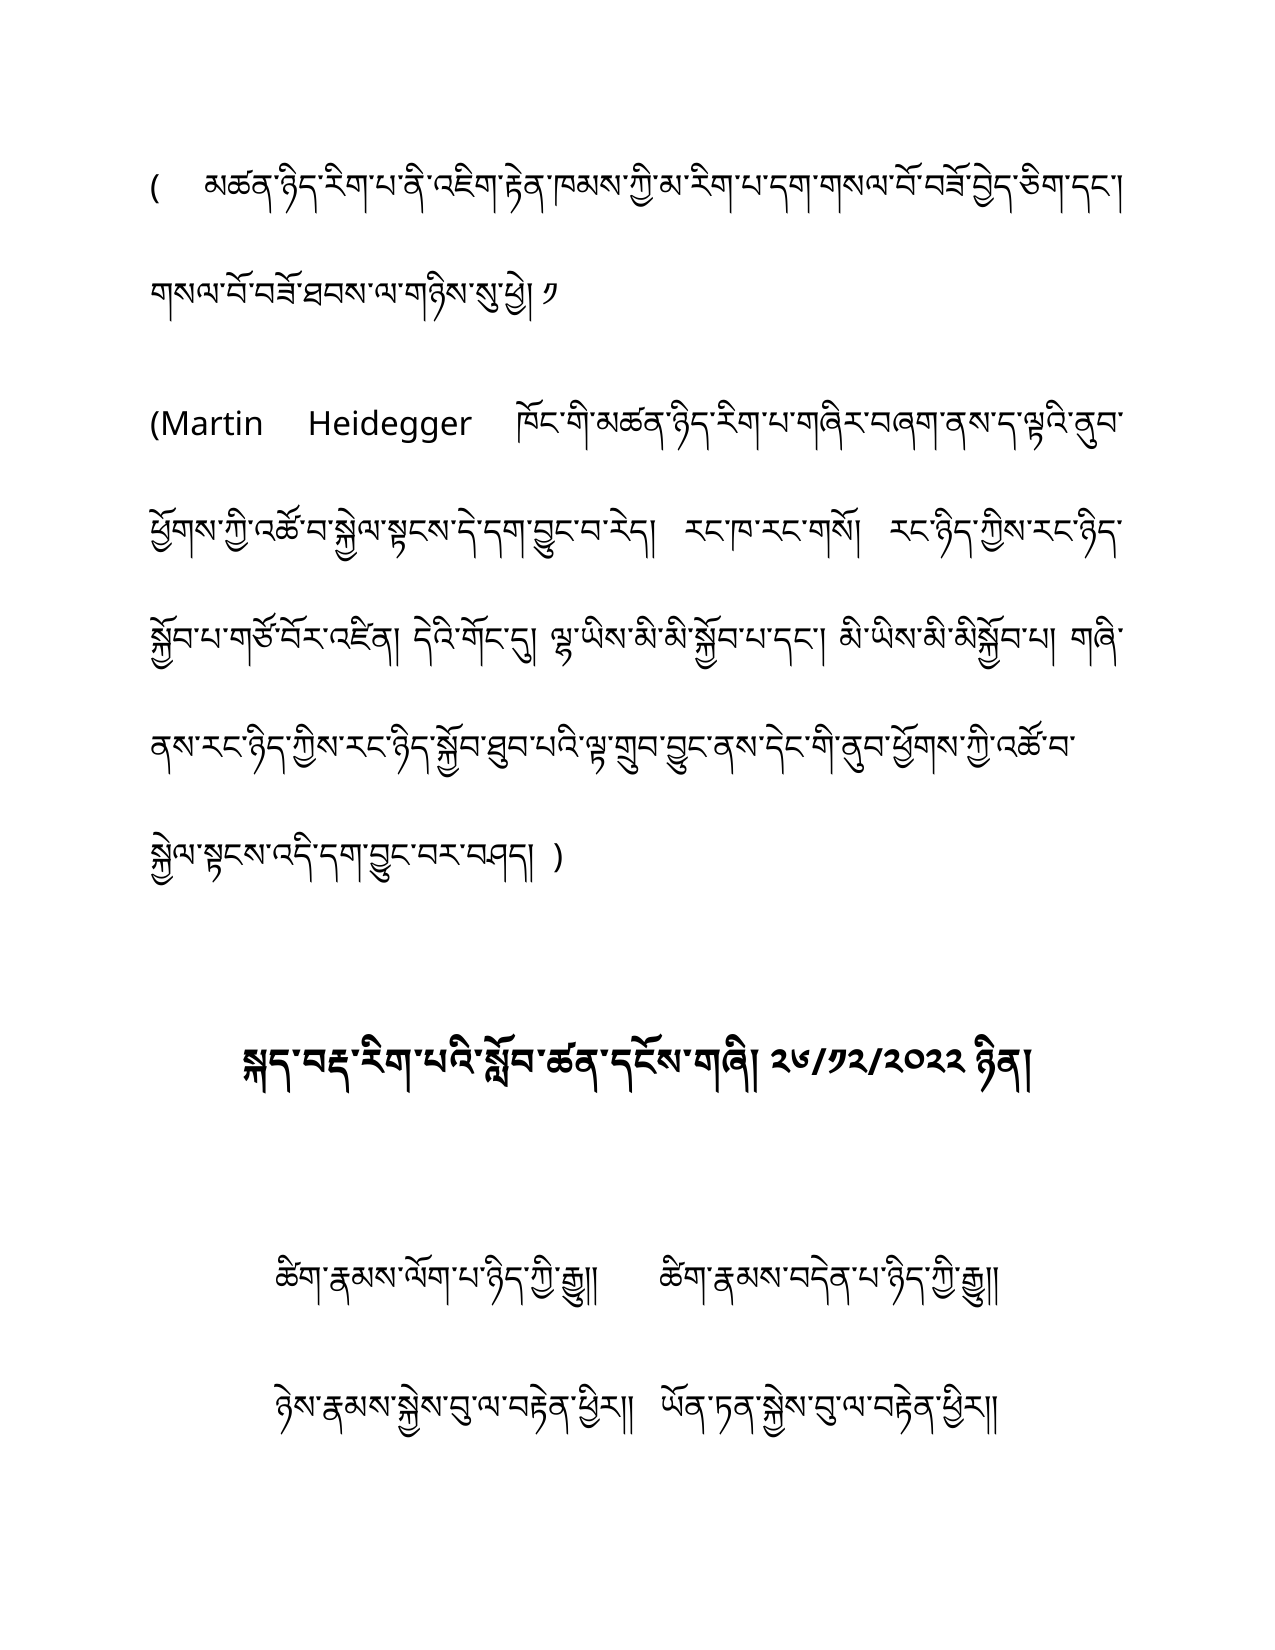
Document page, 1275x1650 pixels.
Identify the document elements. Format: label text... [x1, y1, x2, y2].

text སྐད་བརྡ་རིག་པའི་སློབ་ཚན་དངོས་གཞི། ༢༦/༡༢/༢༠༢༢ ཉིན། [150, 1020, 1125, 1126]
text ཉེས་རྣམས་སྐྱེས་བུ་ལ་བརྟེན་ཕྱིར།། ཡོན་ཏན་སྐྱེས་བུ་ལ་བརྟེན་ཕྱིར།། [150, 1371, 1125, 1464]
text ( མཚན་ཉིད་རིག་པ་ནི་འཇིག་རྟེན་ཁམས་ཀྱི་མ་རིག་པ་དག་གསལ་བོ་བཟོ་བྱེད་ཅིག་དང་། གསལ་བོ་བཟོ་ཐབས་ལ་གཉིས་སུ་ཕྱེ། ༡ [150, 150, 1125, 352]
text (Martin Heidegger ཁོང་གི་མཚན་ཉིད་རིག་པ་གཞིར་བཞག་ནས་ད་ལྟའི་ནུབ་ཕྱོགས་ཀྱི་འཚོ་བ་སྐྱེལ་སྟངས་དེ་དག་བྱུང་བ་རེད། རང་ཁ་རང་གསོ། རང་ཉིད་ཀྱིས་རང་ཉིད་སྐྱོབ་པ་གཙོ་བོར་འཛིན། དེའི་གོང་དུ། ལྷ་ཡིས་མི་མི་སྐྱོབ་པ་དང་། མི་ཡིས་མི་མིསྐྱོབ་པ། གཞི་ནས་རང་ཉིད་ཀྱིས་རང་ཉིད་སྐྱོབ་ཐུབ་པའི་ལྟ་གྲུབ་བྱུང་ནས་དེང་གི་ནུབ་ཕྱོགས་ཀྱི་འཚོ་བ་སྐྱེལ་སྟངས་འདི་དག་བྱུང་བར་བཤད། ) [150, 387, 1125, 912]
text ཚིག་རྣམས་ལོག་པ་ཉིད་ཀྱི་རྒྱུ།། ཚིག་རྣམས་བདེན་པ་ཉིད་ཀྱི་རྒྱུ།། [150, 1242, 1125, 1336]
